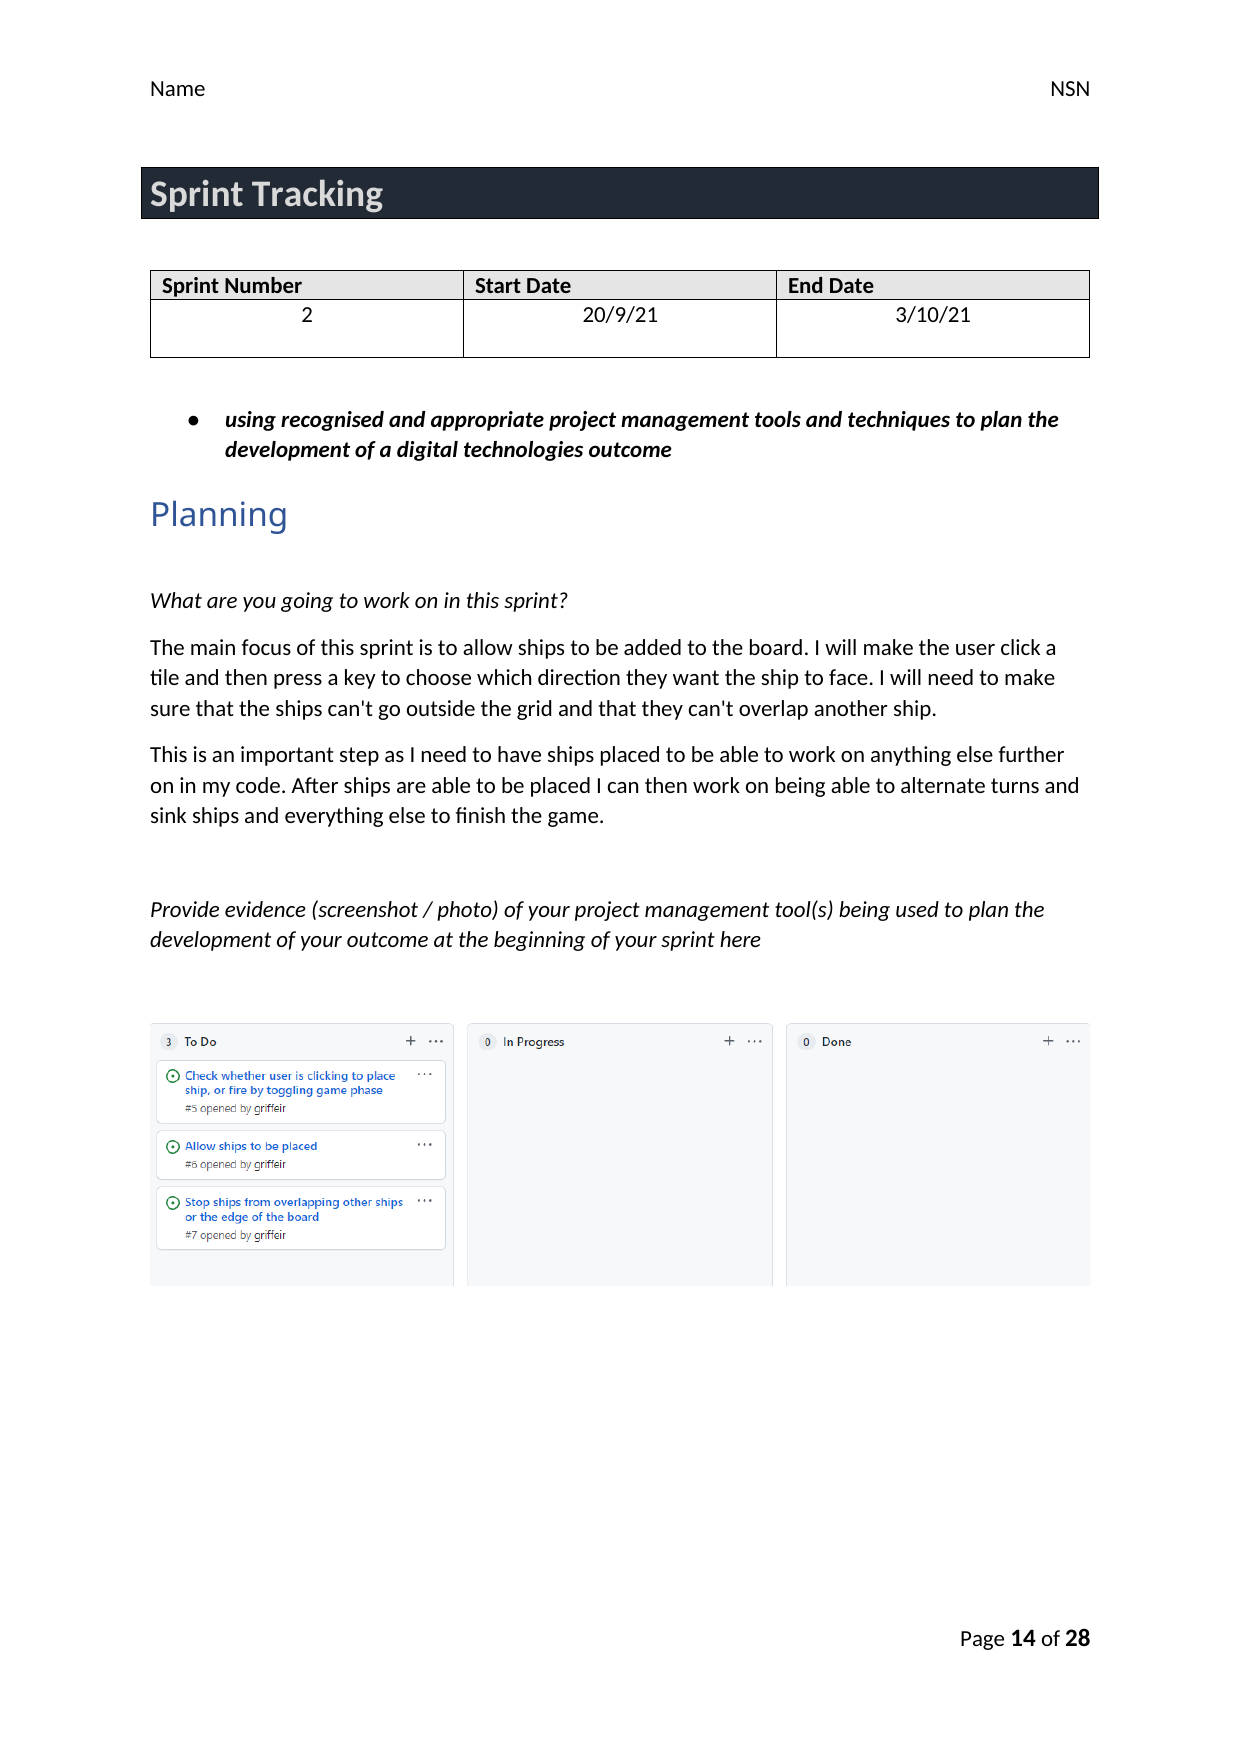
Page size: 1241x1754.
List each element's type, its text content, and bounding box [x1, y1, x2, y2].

subtitle Planning [150, 491, 1090, 536]
table_cell 20/9/21 [464, 300, 776, 357]
table_header End Date [777, 271, 1089, 299]
list using recognised and appropriate project management tools and techniques to plan the development of a digital technologies outcome [187, 405, 1090, 463]
text The main focus of this sprint is to allow ships to be added to the board. I will make the user click a tile and then press a key to choose which direction they want the ship to face. I will need to make sure that the ships can't go outside the grid and that they can't overlap another ship. [150, 633, 1090, 722]
text This is an important step as I need to have ships placed to be able to work on anything else further on in my code. After ships are able to be placed I can then work on being able to alternate turns and sink ships and everything else to finish the game. [150, 741, 1090, 829]
table_header Sprint Number [151, 271, 463, 299]
table_header Start Date [464, 271, 776, 299]
table_cell 2 [151, 300, 463, 357]
text Provide evidence (screenshot / photo) of your project management tool(s) being used to plan the development of your outcome at the beginning of your sprint here [150, 895, 1090, 953]
table_cell 3/10/21 [777, 300, 1089, 357]
text Sprint Tracking [142, 168, 1098, 218]
picture [150, 1018, 1091, 1286]
text What are you going to work on in this sprint? [150, 586, 1090, 614]
